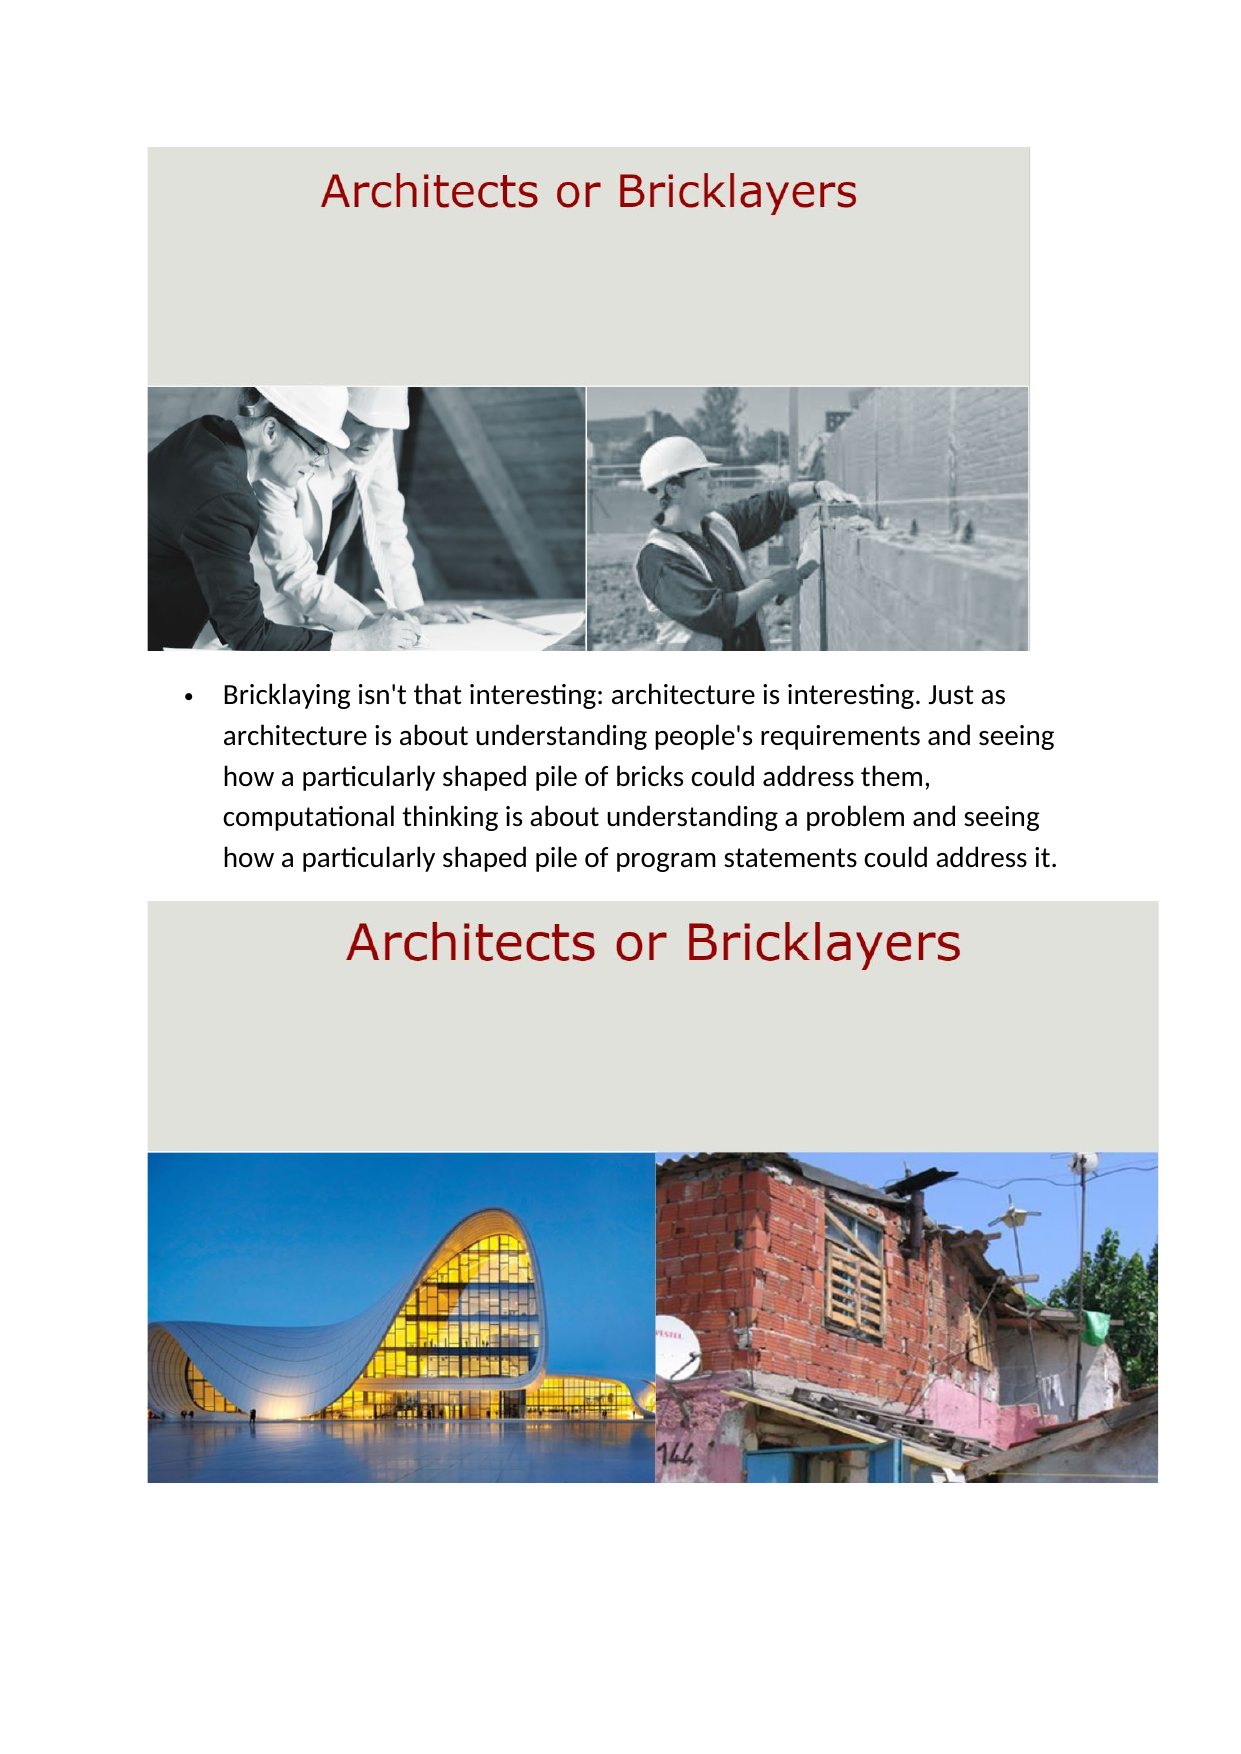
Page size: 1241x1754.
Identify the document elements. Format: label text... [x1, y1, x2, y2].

picture [147, 901, 1159, 1483]
list Bricklaying isn't that interesting: architecture is interesting. Just as architecture is about understanding people's requirements and seeing how a particularly shaped pile of bricks could address them, computational thinking is about understanding a problem and seeing how a particularly shaped pile of program statements could address it. [185, 676, 1093, 875]
picture [147, 147, 1031, 651]
